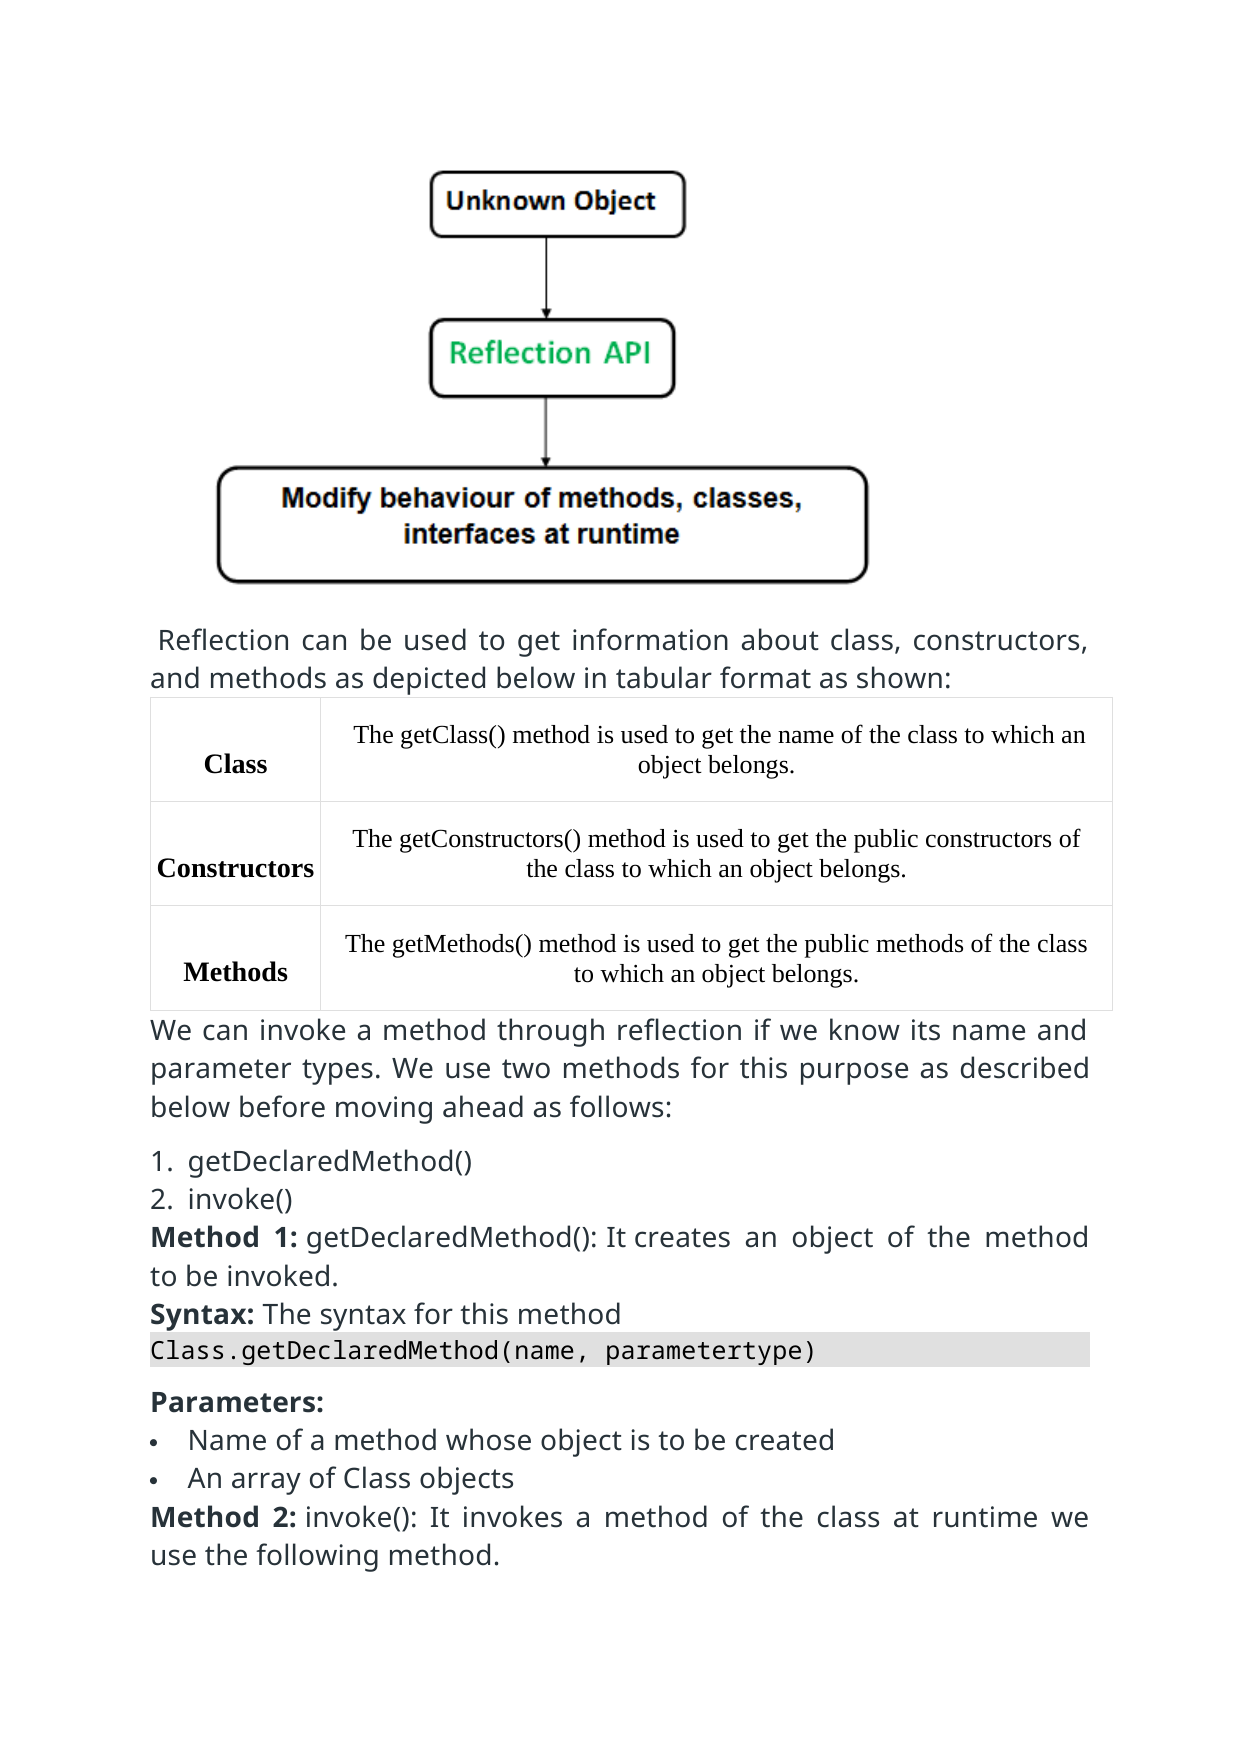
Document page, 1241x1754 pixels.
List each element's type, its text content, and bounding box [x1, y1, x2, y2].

list invoke() [150, 1179, 1090, 1217]
text We can invoke a method through reflection if we know its name and parameter types. We use two methods for this purpose as described below before moving ahead as follows: [150, 1011, 1090, 1125]
text Parameters: [150, 1382, 1090, 1421]
list Name of a method whose object is to be created [150, 1421, 1090, 1459]
table_header Class [151, 698, 320, 801]
table_header The getClass() method is used to get the name of the class to which an object belongs. [321, 698, 1112, 801]
table_cell Methods [151, 906, 320, 1010]
text Reflection can be used to get information about class, constructors, and methods as depicted below in tabular format as shown: [150, 620, 1090, 697]
text Syntax: The syntax for this method [150, 1294, 1090, 1332]
table_cell The getConstructors() method is used to get the public constructors of the class to which an object belongs. [321, 802, 1112, 905]
text Method 1: getDeclaredMethod(): It creates an object of the method to be invoked. [150, 1217, 1090, 1294]
table_cell The getMethods() method is used to get the public methods of the class to which an object belongs. [321, 906, 1112, 1010]
list An array of Class objects [150, 1459, 1090, 1497]
list getDeclaredMethod() [150, 1141, 1090, 1179]
text Method 2: invoke(): It invokes a method of the class at runtime we use the following method. [150, 1497, 1090, 1574]
table_cell Constructors [151, 802, 320, 905]
text Class.getDeclaredMethod(name, parametertype) [150, 1332, 1090, 1367]
picture [150, 150, 940, 605]
